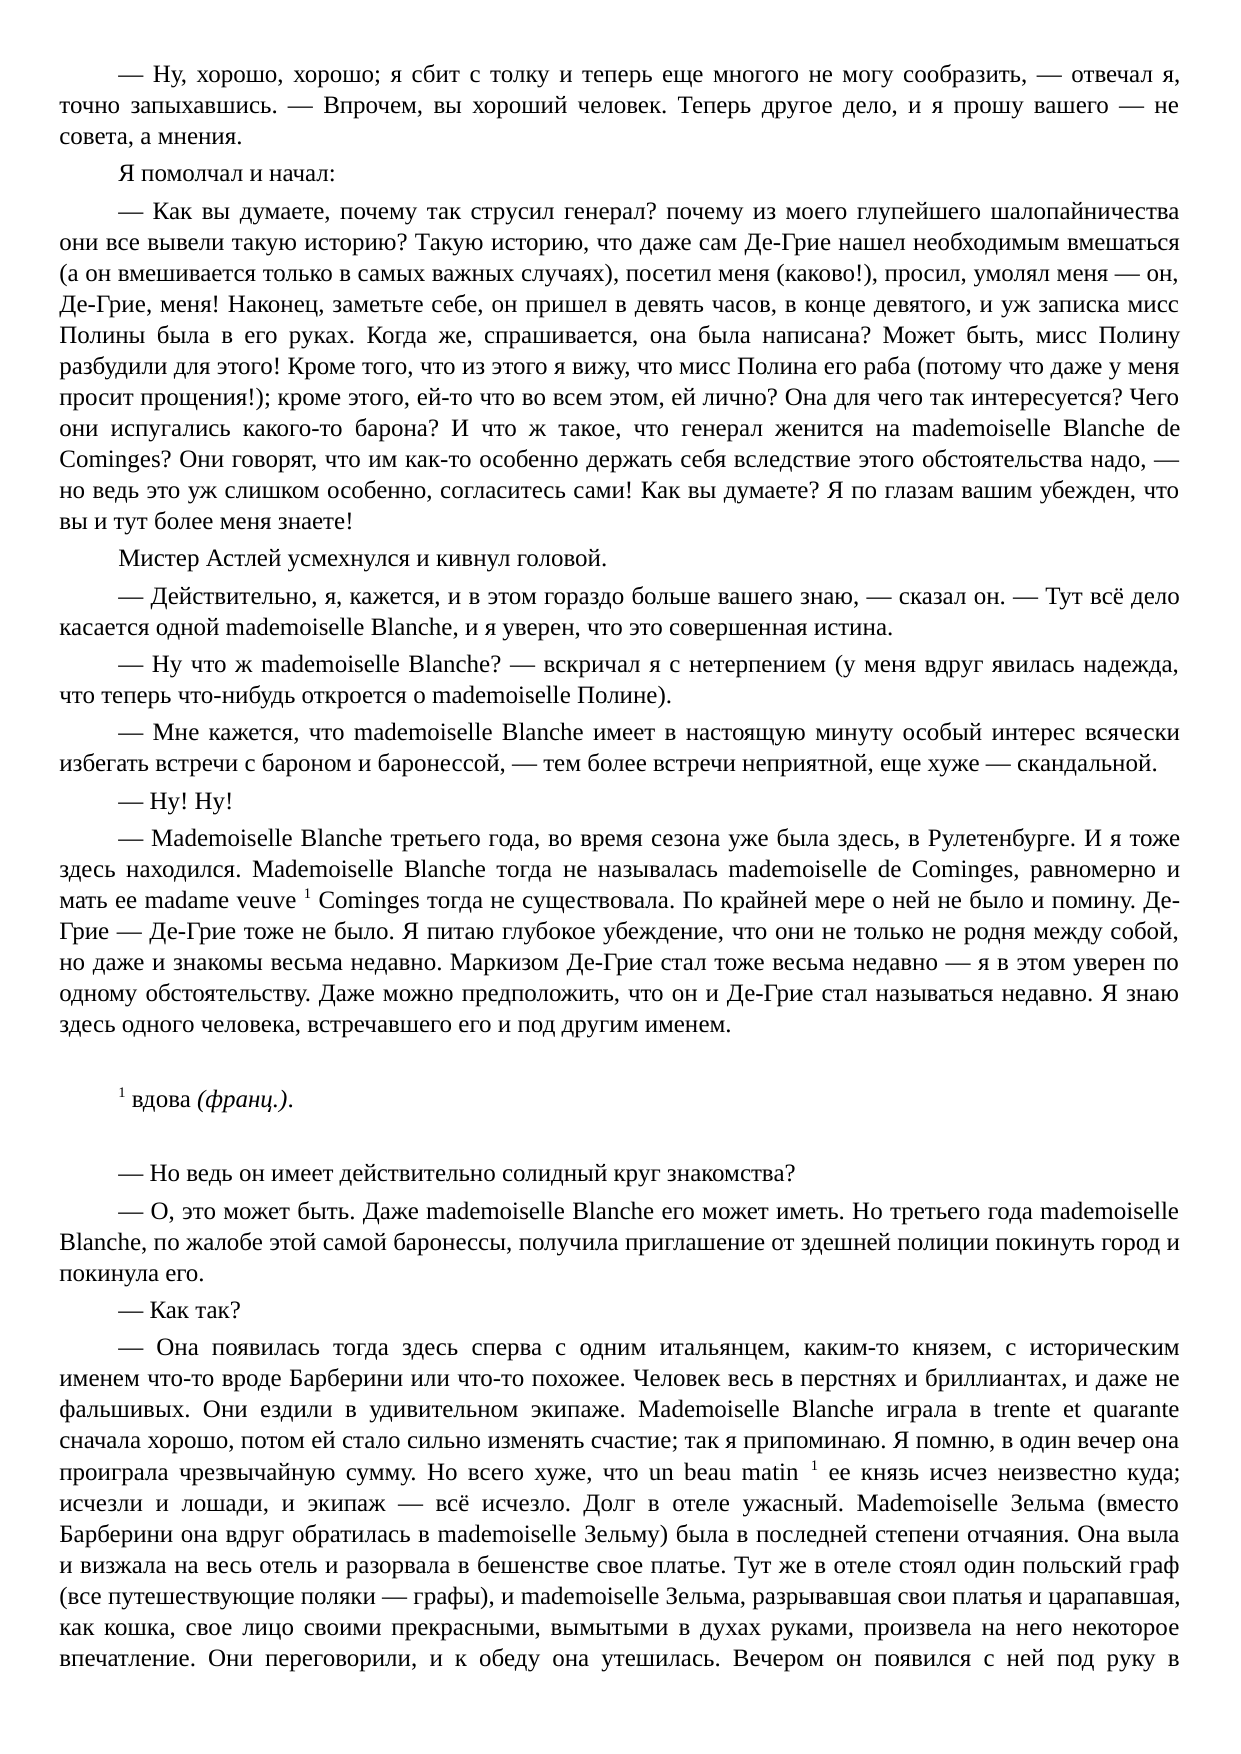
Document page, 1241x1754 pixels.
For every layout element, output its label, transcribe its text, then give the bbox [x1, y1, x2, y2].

text — Но ведь он имеет действительно солидный круг знакомства? [59, 1158, 1181, 1187]
text — Действительно, я, кажется, и в этом гораздо больше вашего знаю, — сказал он. — Тут всё дело касается одной mademoiselle Blanche, и я уверен, что это совершенная истина. [59, 581, 1181, 641]
text — О, это может быть. Даже mademoiselle Blanche его может иметь. Но третьего года mademoiselle Blanche, по жалобе этой самой баронессы, получила приглашение от здешней полиции покинуть город и покинула его. [59, 1196, 1181, 1287]
text — Ну, хорошо, хорошо; я сбит с толку и теперь еще многого не могу сообразить, — отвечал я, точно запыхавшись. — Впрочем, вы хороший человек. Теперь другое дело, и я прошу вашего — не совета, а мнения. [59, 59, 1181, 150]
text — Mademoiselle Blanche третьего года, во время сезона уже была здесь, в Рулетенбурге. И я тоже здесь находился. Mademoiselle Blanche тогда не называлась mademoiselle de Cominges, равномерно и мать ее madame veuve 1 Cominges тогда не существовала. По крайней мере о ней не было и помину. Де-Грие — Де-Грие тоже не было. Я питаю глубокое убеждение, что они не только не родня между собой, но даже и знакомы весьма недавно. Маркизом Де-Грие стал тоже весьма недавно — я в этом уверен по одному обстоятельству. Даже можно предположить, что он и Де-Грие стал называться недавно. Я знаю здесь одного человека, встречавшего его и под другим именем. [59, 823, 1181, 1038]
text — Мне кажется, что mademoiselle Blanche имеет в настоящую минуту особый интерес всячески избегать встречи с бароном и баронессой, — тем более встречи неприятной, еще хуже — скандальной. [59, 717, 1181, 777]
text — Ну что ж mademoiselle Blanche? — вскричал я с нетерпением (у меня вдруг явилась надежда, что теперь что-нибудь откроется о mademoiselle Полине). [59, 649, 1181, 709]
text — Ну! Ну! [59, 786, 1181, 814]
text Я помолчал и начал: [59, 158, 1181, 187]
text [59, 1332, 1181, 1672]
text 1 вдова (франц.). [59, 1084, 1181, 1113]
text — Как вы думаете, почему так струсил генерал? почему из моего глупейшего шалопайничества они все вывели такую историю? Такую историю, что даже сам Де-Грие нашел необходимым вмешаться (а он вмешивается только в самых важных случаях), посетил меня (каково!), просил, умолял меня — он, Де-Грие, меня! Наконец, заметьте себе, он пришел в девять часов, в конце девятого, и уж записка мисс Полины была в его руках. Когда же, спрашивается, она была написана? Может быть, мисс Полину разбудили для этого! Кроме того, что из этого я вижу, что мисс Полина его раба (потому что даже у меня просит прощения!); кроме этого, ей-то что во всем этом, ей лично? Она для чего так интересуется? Чего они испугались какого-то барона? И что ж такое, что генерал женится на mademoiselle Blanche de Cominges? Они говорят, что им как-то особенно держать себя вследствие этого обстоятельства надо, — но ведь это уж слишком особенно, согласитесь сами! Как вы думаете? Я по глазам вашим убежден, что вы и тут более меня знаете! [59, 196, 1181, 535]
text — Как так? [59, 1295, 1181, 1324]
text Мистер Астлей усмехнулся и кивнул головой. [59, 543, 1181, 572]
